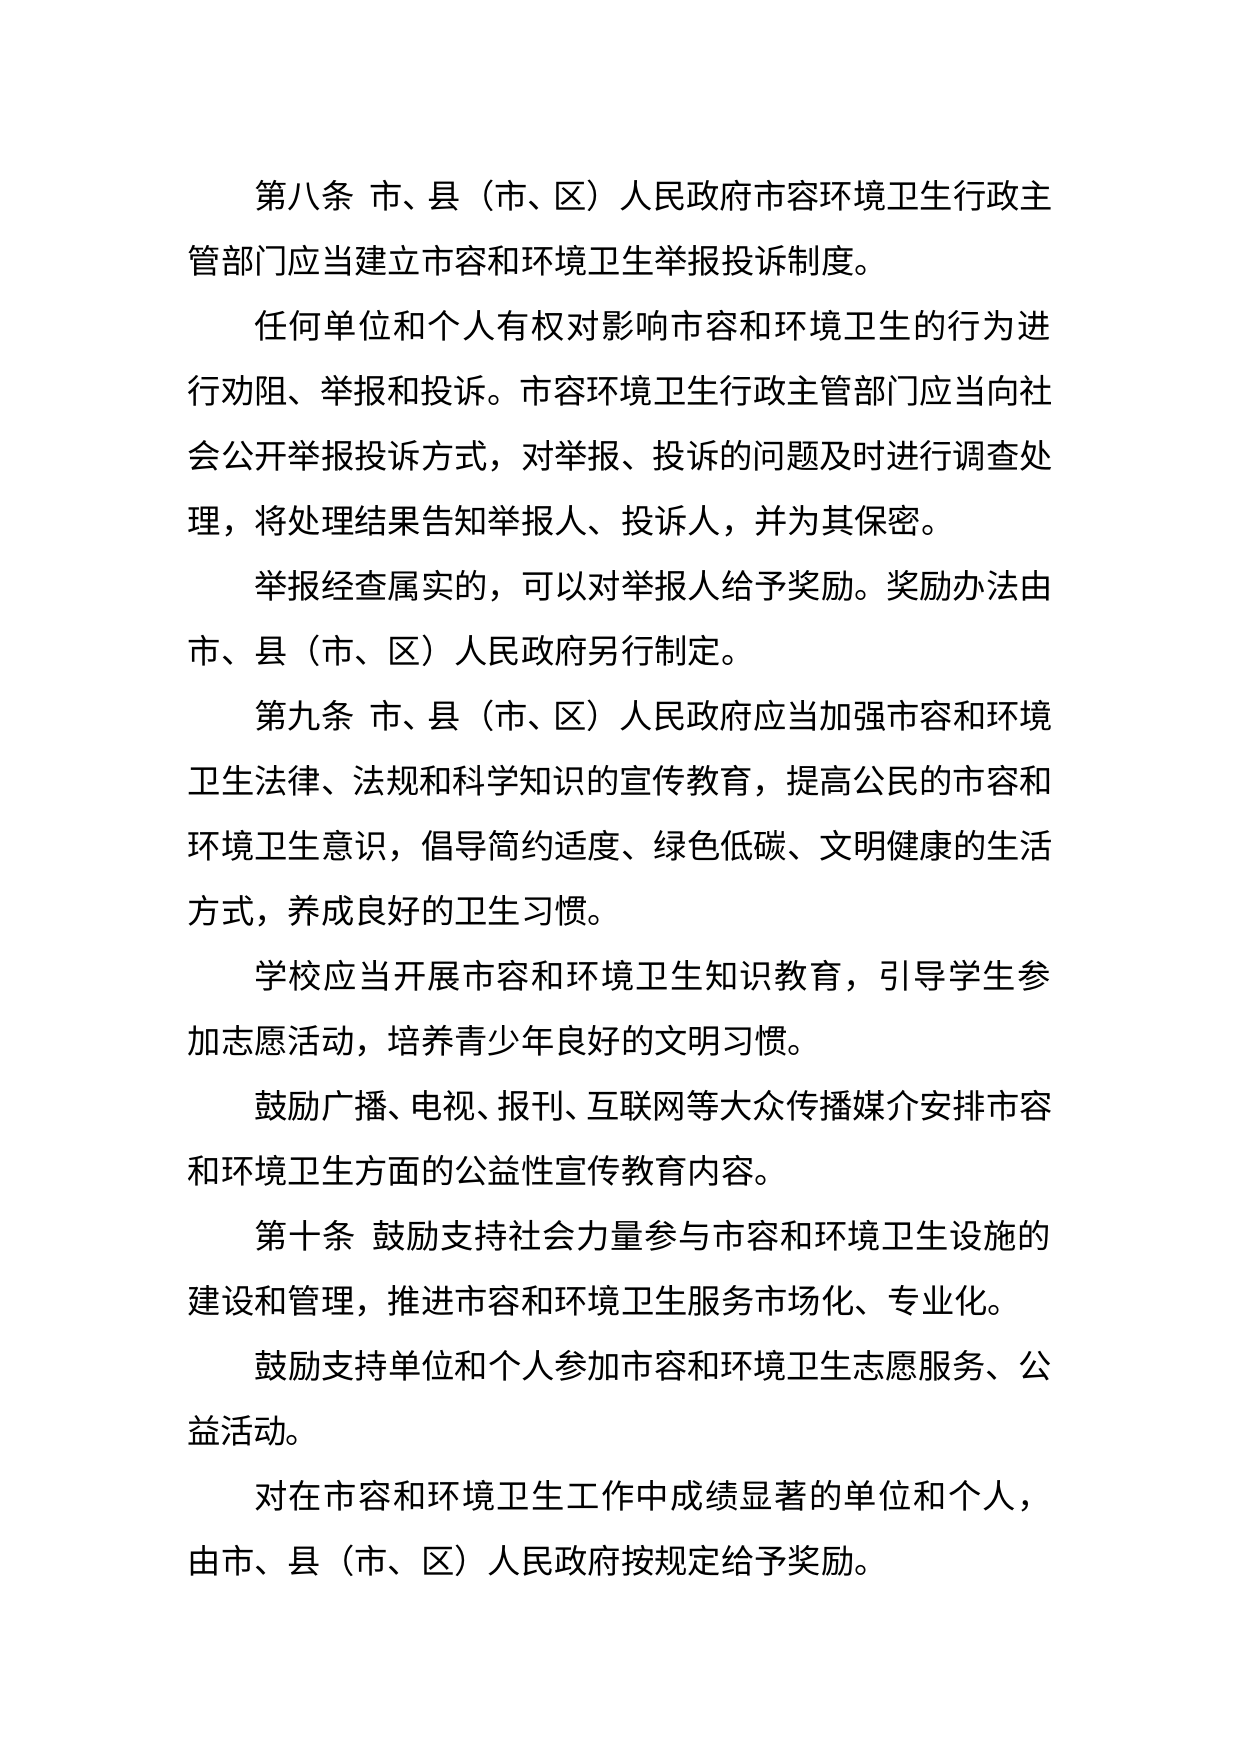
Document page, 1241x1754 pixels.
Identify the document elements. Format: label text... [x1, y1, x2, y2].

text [187, 1527, 1053, 1592]
text 第九条 市、县（市、区）人民政府应当加强市容和环境卫生法律、法规和科学知识的宣传教育，提高公民的市容和环境卫生意识，倡导简约适度、绿色低碳、文明健康的生活方式，养成良好的卫生习惯。 [187, 1007, 1053, 1267]
text 任何单位和个人有权对影响市容和环境卫生的行为进行劝阻、举报和投诉。市容环境卫生行政主管部门应当向社会公开举报投诉方式，对举报、投诉的问题及时进行调查处理，将处理结果告知举报人、投诉人，并为其保密。 [187, 617, 1053, 877]
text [187, 162, 1053, 227]
text 市、县（市、区）人民政府市容环境卫生行政主管部门应当创新管理方式，运用现代通讯工具、信息网络平台收集、处理单位和个人对市容和环境卫生工作的意见建议，便于公众参与和监督。 [187, 227, 1053, 487]
text 第八条 市、县（市、区）人民政府市容环境卫生行政主管部门应当建立市容和环境卫生举报投诉制度。 [187, 487, 1053, 617]
text 举报经查属实的，可以对举报人给予奖励。奖励办法由市、县（市、区）人民政府另行制定。 [187, 877, 1053, 1007]
text 鼓励广播、电视、报刊、互联网等大众传播媒介安排市容和环境卫生方面的公益性宣传教育内容。 [187, 1397, 1053, 1527]
text 学校应当开展市容和环境卫生知识教育，引导学生参加志愿活动，培养青少年良好的文明习惯。 [187, 1267, 1053, 1397]
